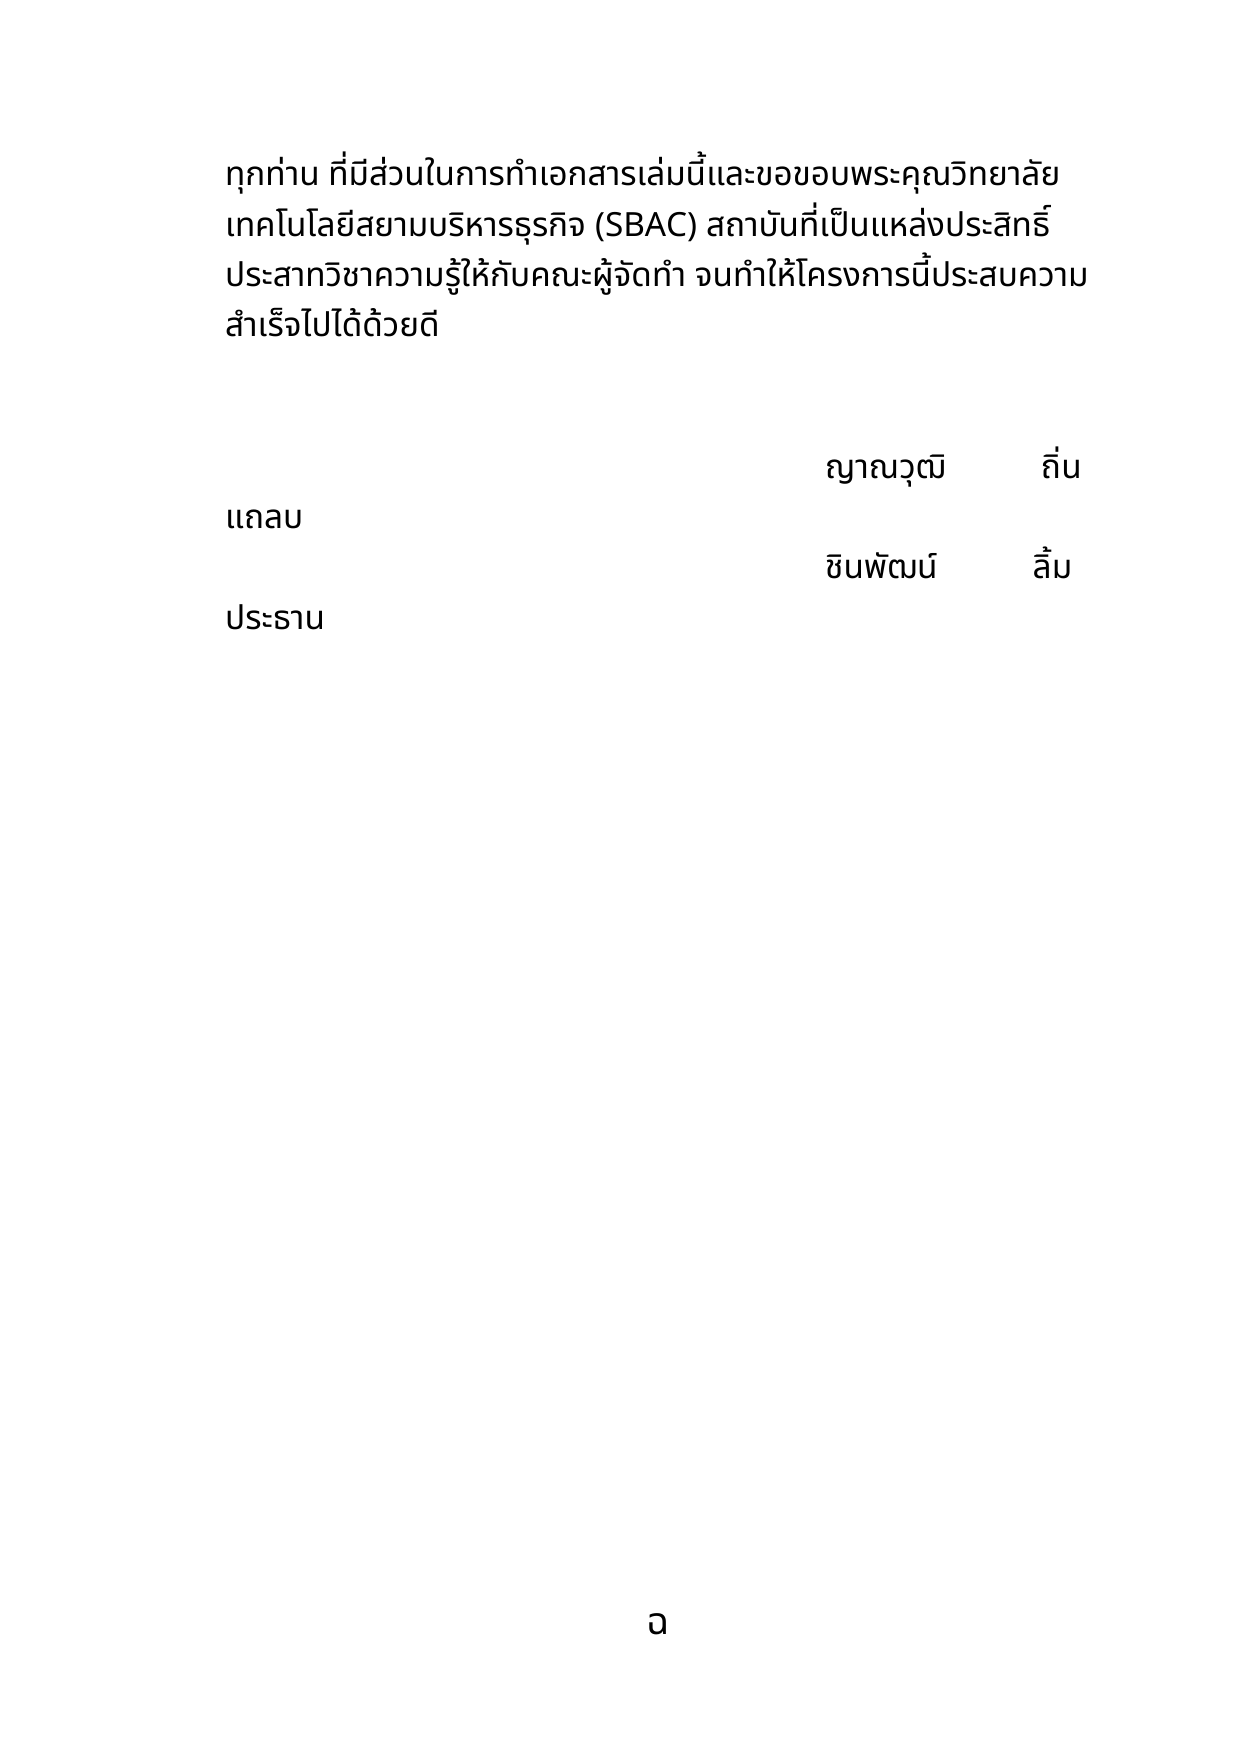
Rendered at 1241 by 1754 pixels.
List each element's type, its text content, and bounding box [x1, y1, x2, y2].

text ญาณวุฒิ ถิ่นแถลบ [225, 443, 1090, 543]
text ชินพัฒน์ ลิ้มประธาน [225, 543, 1090, 644]
